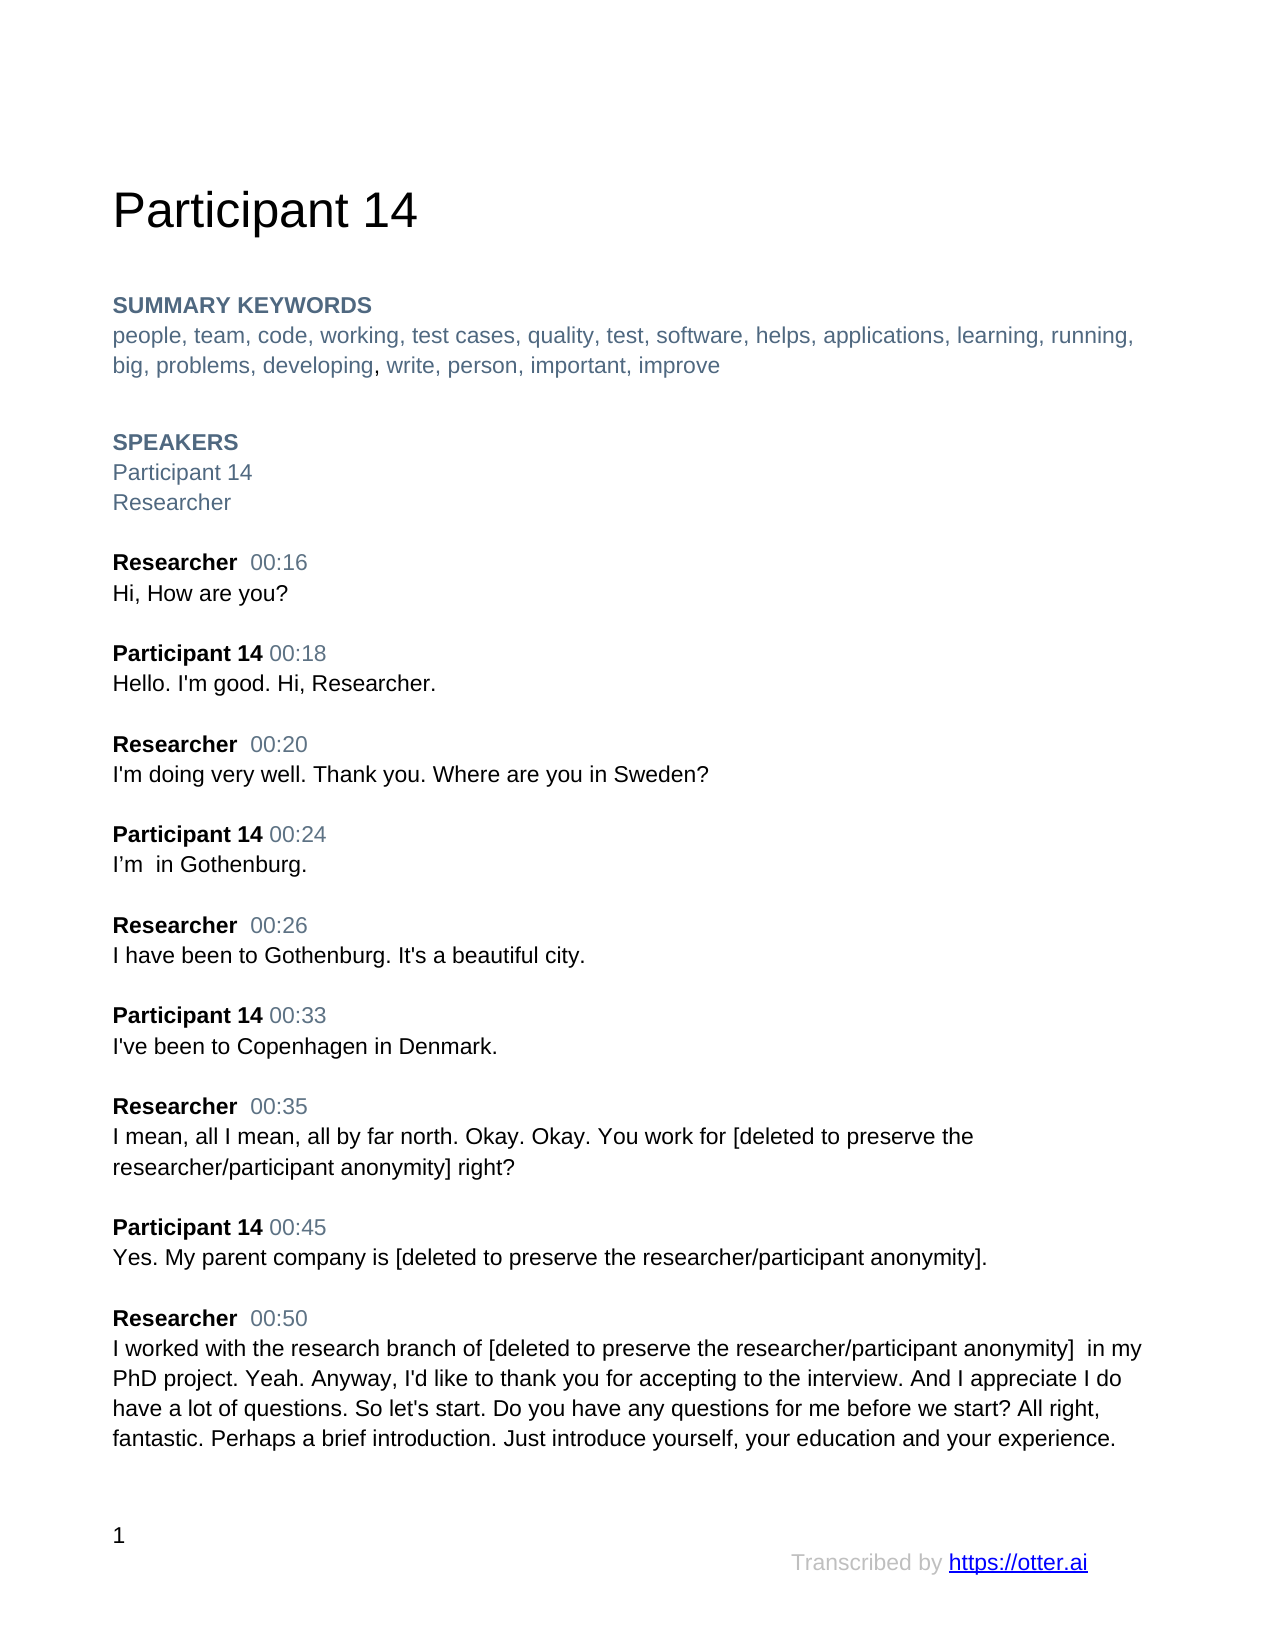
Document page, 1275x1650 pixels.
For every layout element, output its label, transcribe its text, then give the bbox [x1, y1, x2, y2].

text Participant 14 [112, 180, 1162, 238]
text Participant 14 [112, 459, 1162, 485]
text Researcher 00:35 [112, 1093, 1162, 1119]
text Researcher 00:50 [112, 1304, 1162, 1331]
text Hello. I'm good. Hi, Researcher. [112, 670, 1162, 697]
text SUMMARY KEYWORDS [112, 292, 1162, 318]
text I’m in Gothenburg. [112, 851, 1162, 878]
text Participant 14 00:33 [112, 1002, 1162, 1029]
text I have been to Gothenburg. It's a beautiful city. [112, 942, 1162, 968]
text Participant 14 00:18 [112, 640, 1162, 666]
text I worked with the research branch of [deleted to preserve the researcher/participant anonymity] in my PhD project. Yeah. Anyway, I'd like to thank you for accepting to the interview. And I appreciate I do have a lot of questions. So let's start. Do you have any questions for me before we start? All right, fantastic. Perhaps a brief introduction. Just introduce yourself, your education and your experience. [112, 1335, 1162, 1452]
text Researcher 00:26 [112, 912, 1162, 938]
text Participant 14 00:45 [112, 1214, 1162, 1240]
text I mean, all I mean, all by far north. Okay. Okay. You work for [deleted to preserve the researcher/participant anonymity] right? [112, 1123, 1162, 1180]
text Hi, How are you? [112, 579, 1162, 606]
text Participant 14 00:24 [112, 821, 1162, 848]
text I've been to Copenhagen in Denmark. [112, 1033, 1162, 1059]
text Yes. My parent company is [deleted to preserve the researcher/participant anonymity]. [112, 1244, 1162, 1271]
text people, team, code, working, test cases, quality, test, software, helps, applications, learning, running, big, problems, developing, write, person, important, improve [112, 322, 1162, 379]
text Researcher 00:20 [112, 731, 1162, 757]
text I'm doing very well. Thank you. Where are you in Sweden? [112, 761, 1162, 787]
text Researcher [112, 489, 1162, 515]
text Researcher 00:16 [112, 549, 1162, 576]
text SPEAKERS [112, 428, 1162, 455]
